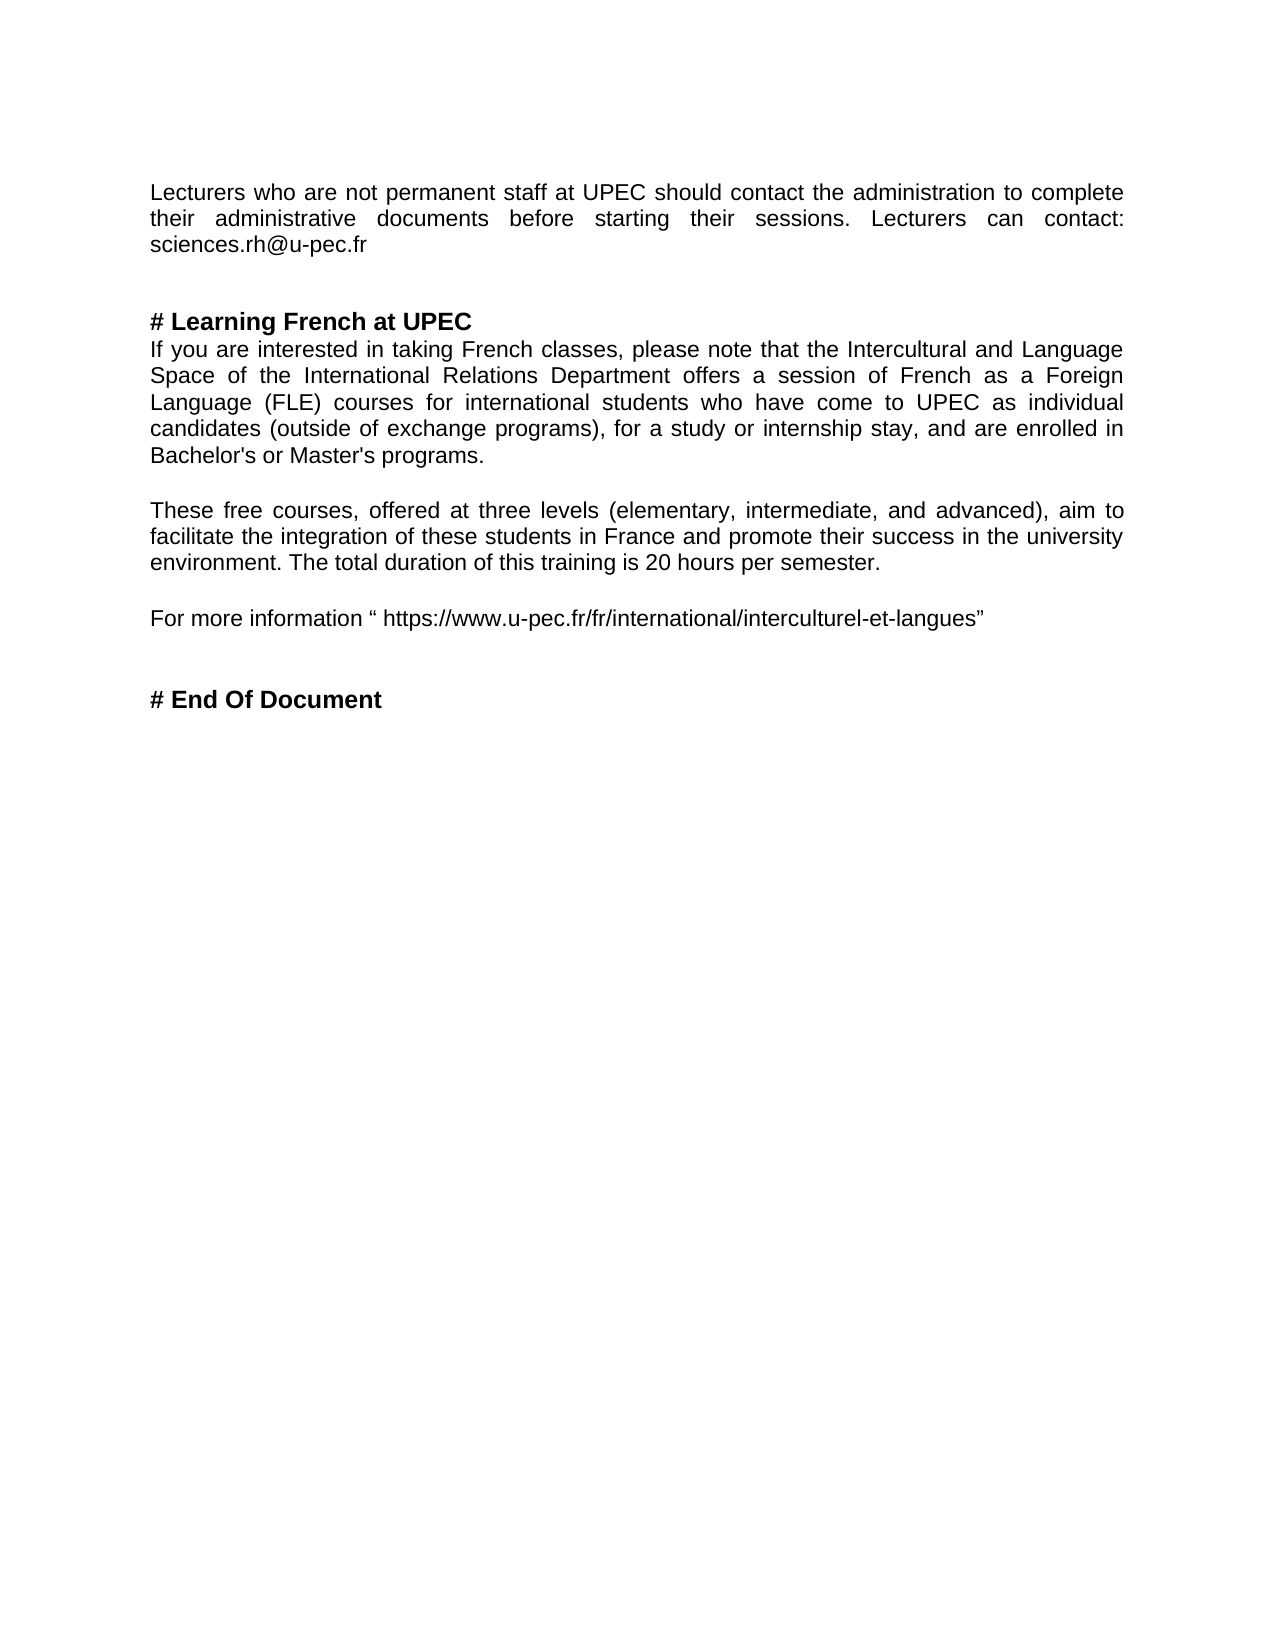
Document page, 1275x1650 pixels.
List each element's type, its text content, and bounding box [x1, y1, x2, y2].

text For more information “ https://www.u-pec.fr/fr/international/interculturel-et-langues” [150, 604, 1125, 631]
text If you are interested in taking French classes, please note that the Intercultural and Language Space of the International Relations Department offers a session of French as a Foreign Language (FLE) courses for international students who have come to UPEC as individual candidates (outside of exchange programs), for a study or internship stay, and are enrolled in Bachelor's or Master's programs. [150, 336, 1125, 468]
text # Learning French at UPEC [150, 307, 1125, 336]
text These free courses, offered at three levels (elementary, intermediate, and advanced), aim to facilitate the integration of these students in France and promote their success in the university environment. The total duration of this training is 20 hours per semester. [150, 497, 1125, 576]
text # End Of Document [150, 684, 1125, 713]
text Lecturers who are not permanent staff at UPEC should contact the administration to complete their administrative documents before starting their sessions. Lecturers can contact: sciences.rh@u-pec.fr [150, 179, 1125, 258]
